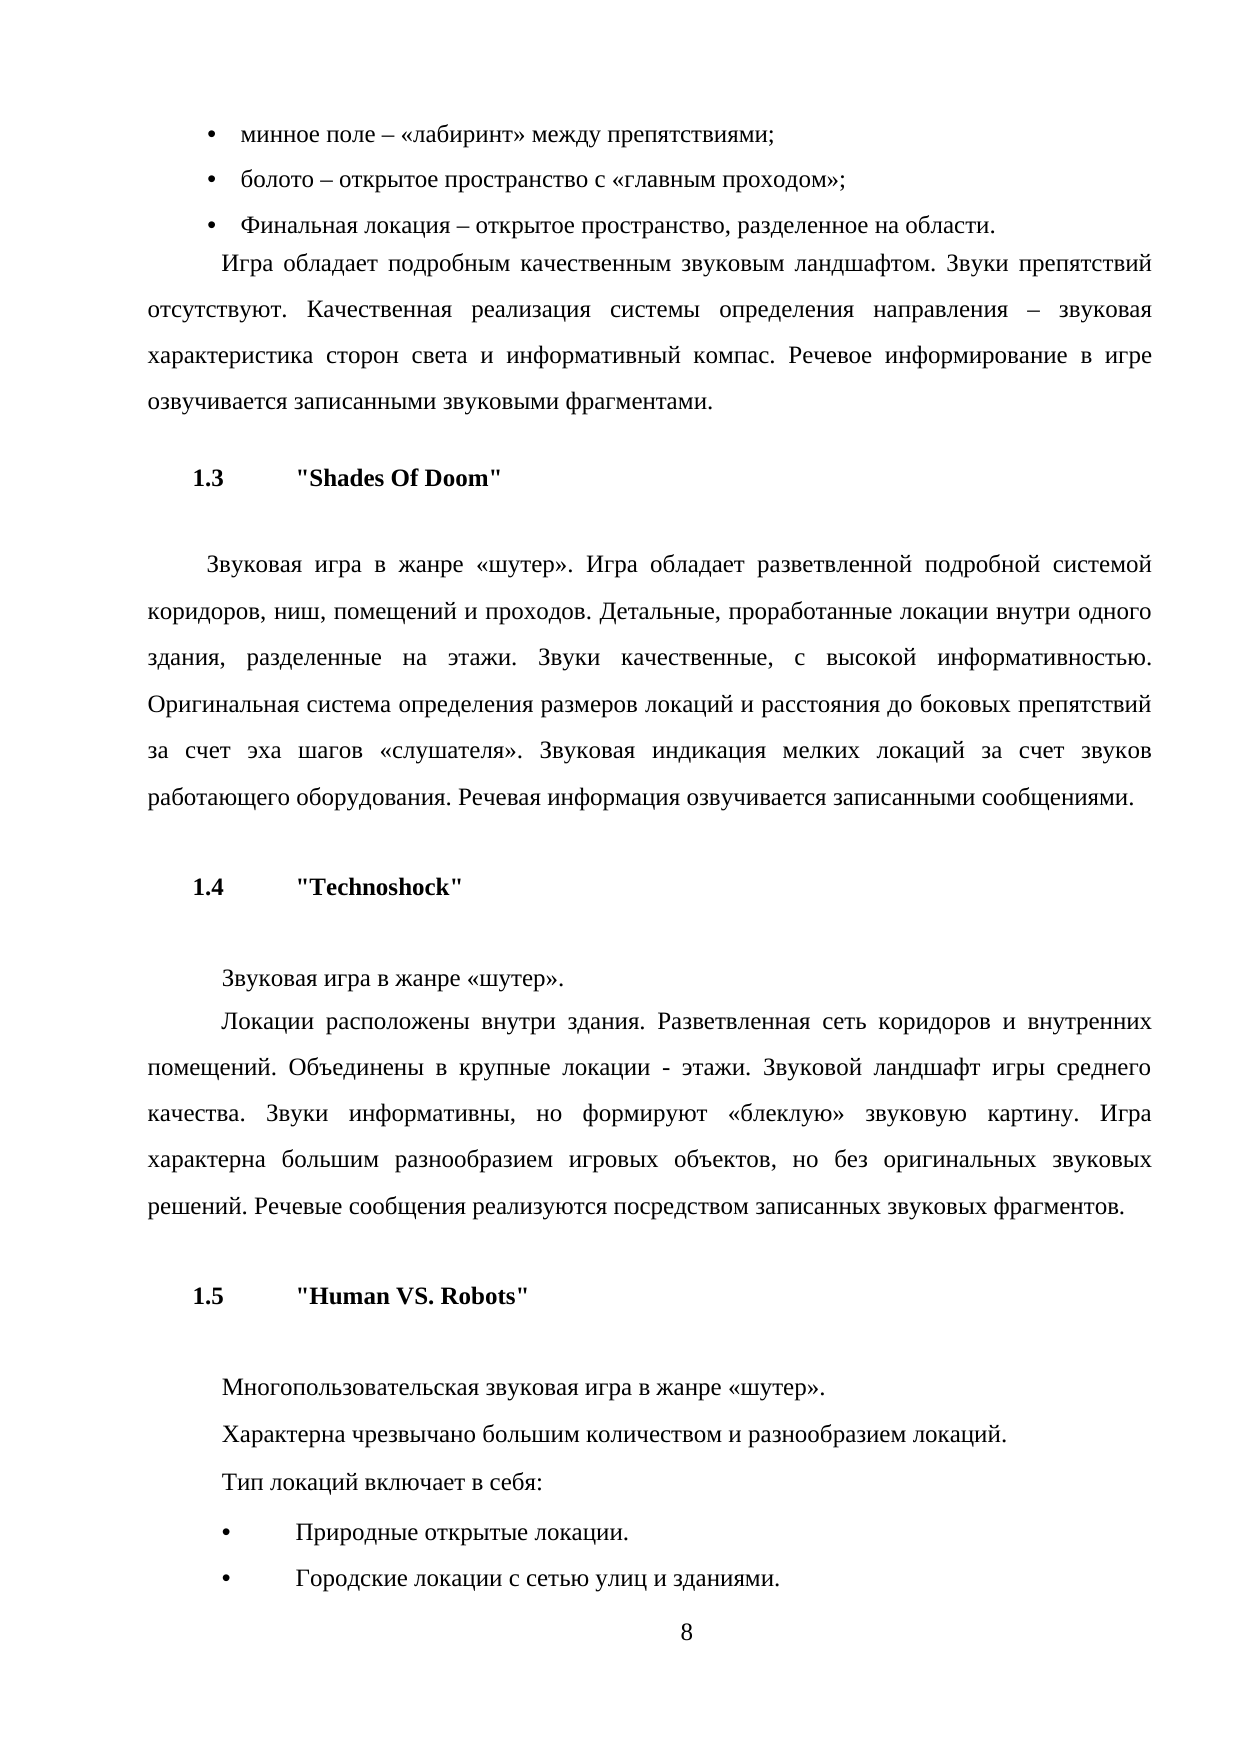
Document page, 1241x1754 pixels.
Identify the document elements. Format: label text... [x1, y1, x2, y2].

text Локации расположены внутри здания. Разветвленная сеть коридоров и внутренних помещений. Объединены в крупные локации - этажи. Звуковой ландшафт игры среднего качества. Звуки информативны, но формируют «блеклую» звуковую картину. Игра характерна большим разнообразием игровых объектов, но без оригинальных звуковых решений. Речевые сообщения реализуются посредством записанных звуковых фрагментов. [147, 1006, 1153, 1219]
list Финальная локация – открытое пространство, разделенное на области. [207, 210, 1153, 239]
text Звуковая игра в жанре «шутер». [222, 963, 1153, 992]
subtitle "Human VS. Robots" [192, 1281, 1153, 1310]
list минное поле – «лабиринт» между препятствиями; [207, 119, 1153, 148]
text Тип локаций включает в себя: [222, 1467, 1153, 1496]
list Городские локации с сетью улиц и зданиями. [222, 1563, 1153, 1592]
list Природные открытые локации. [222, 1517, 1153, 1546]
text Многопользовательская звуковая игра в жанре «шутер». [222, 1372, 1153, 1401]
text Звуковая игра в жанре «шутер». Игра обладает разветвленной подробной системой коридоров, ниш, помещений и проходов. Детальные, проработанные локации внутри одного здания, разделенные на этажи. Звуки качественные, с высокой информативностью. Оригинальная система определения размеров локаций и расстояния до боковых препятствий за счет эха шагов «слушателя». Звуковая индикация мелких локаций за счет звуков работающего оборудования. Речевая информация озвучивается записанными сообщениями. [147, 549, 1153, 811]
subtitle "Shades Of Doom" [192, 463, 1153, 492]
text Характерна чрезвычано большим количеством и разнообразием локаций. [222, 1419, 1153, 1448]
text Игра обладает подробным качественным звуковым ландшафтом. Звуки препятствий отсутствуют. Качественная реализация системы определения направления – звуковая характеристика сторон света и информативный компас. Речевое информирование в игре озвучивается записанными звуковыми фрагментами. [147, 248, 1153, 415]
list болото – открытое пространство с «главным проходом»; [207, 164, 1153, 193]
subtitle "Technoshock" [192, 872, 1153, 901]
